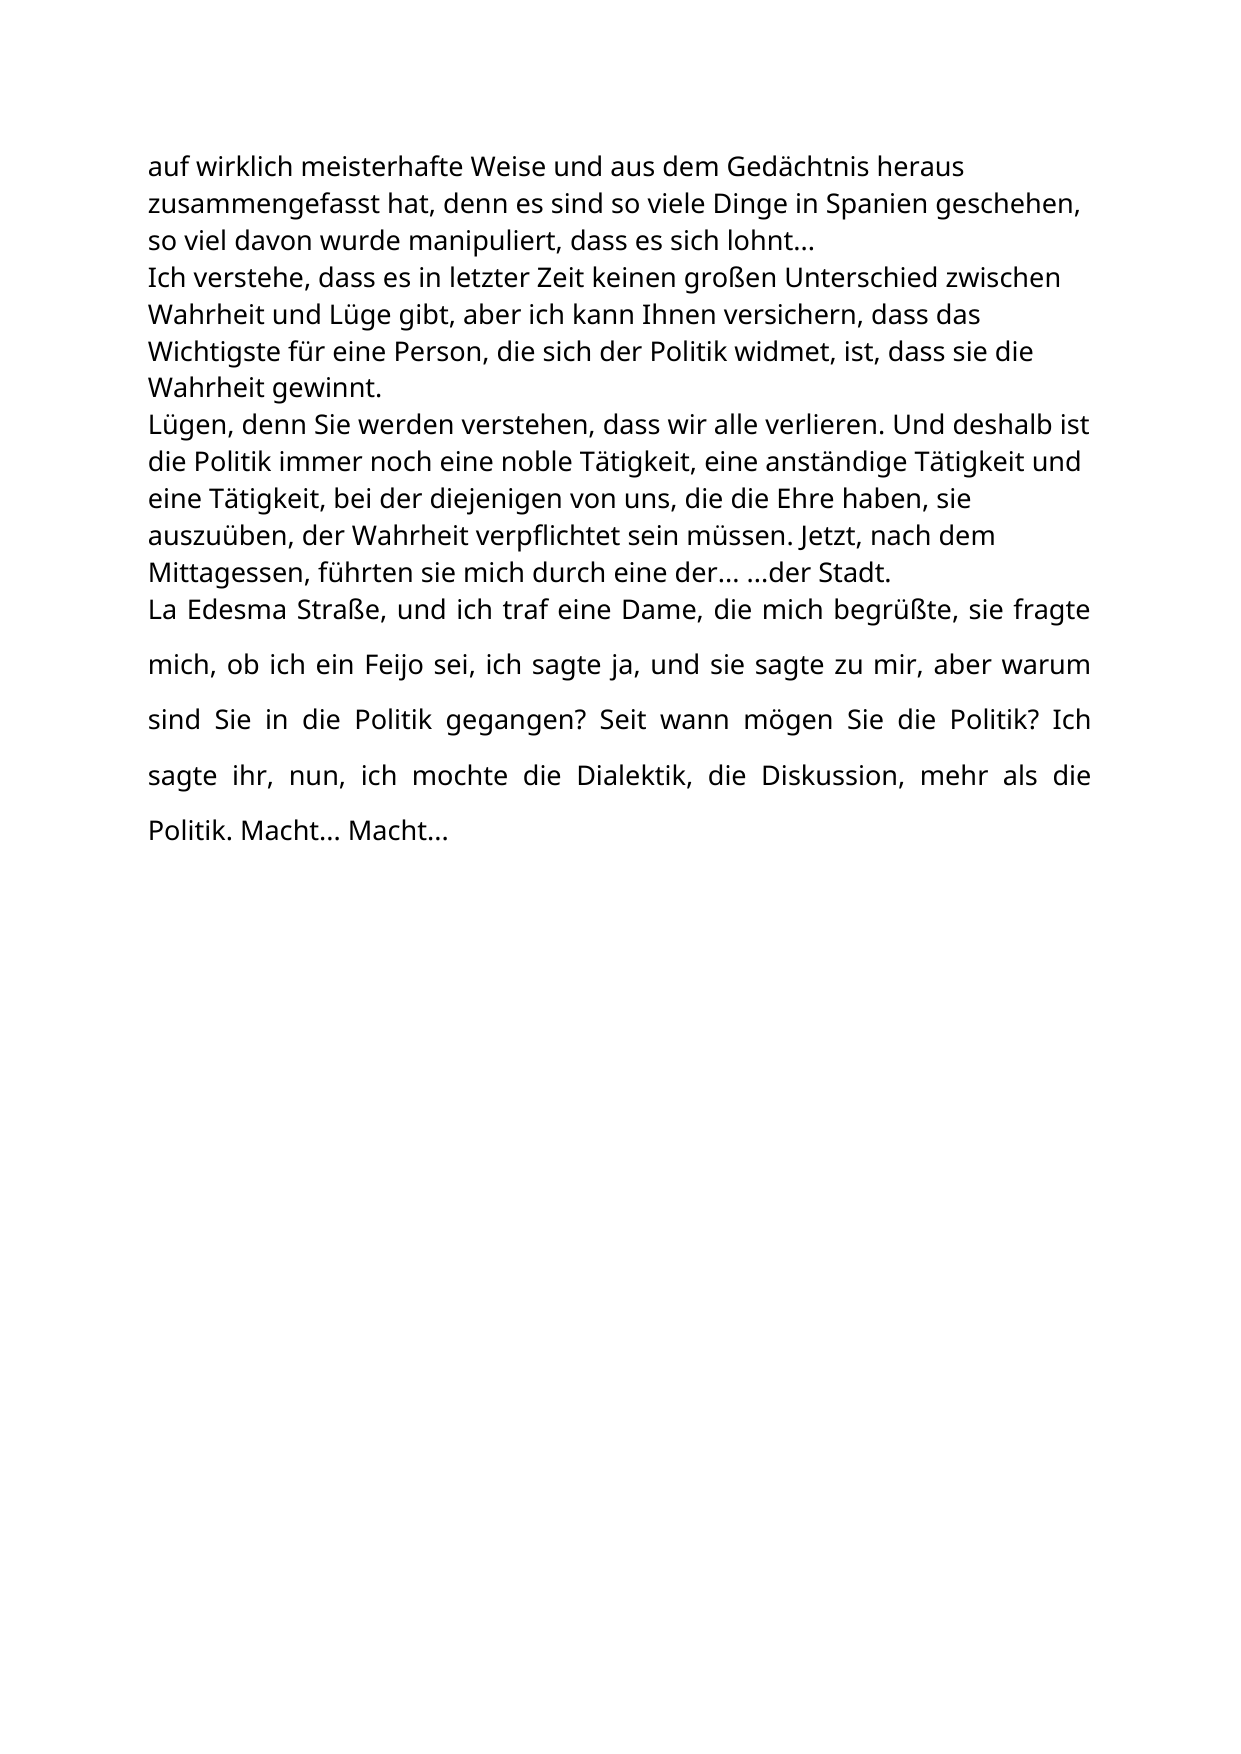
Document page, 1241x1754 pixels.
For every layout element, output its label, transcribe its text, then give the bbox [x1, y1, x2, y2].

text La Edesma Straße, und ich traf eine Dame, die mich begrüßte, sie fragte mich, ob ich ein Feijo sei, ich sagte ja, und sie sagte zu mir, aber warum sind Sie in die Politik gegangen? Seit wann mögen Sie die Politik? Ich sagte ihr, nun, ich mochte die Dialektik, die Diskussion, mehr als die Politik. Macht... Macht... [148, 590, 1093, 848]
text Lügen, denn Sie werden verstehen, dass wir alle verlieren. Und deshalb ist die Politik immer noch eine noble Tätigkeit, eine anständige Tätigkeit und eine Tätigkeit, bei der diejenigen von uns, die die Ehre haben, sie auszuüben, der Wahrheit verpflichtet sein müssen. Jetzt, nach dem Mittagessen, führten sie mich durch eine der... ...der Stadt. [148, 406, 1093, 590]
text Ich verstehe, dass es in letzter Zeit keinen großen Unterschied zwischen Wahrheit und Lüge gibt, aber ich kann Ihnen versichern, dass das Wichtigste für eine Person, die sich der Politik widmet, ist, dass sie die Wahrheit gewinnt. [148, 258, 1093, 406]
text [148, 148, 1093, 258]
